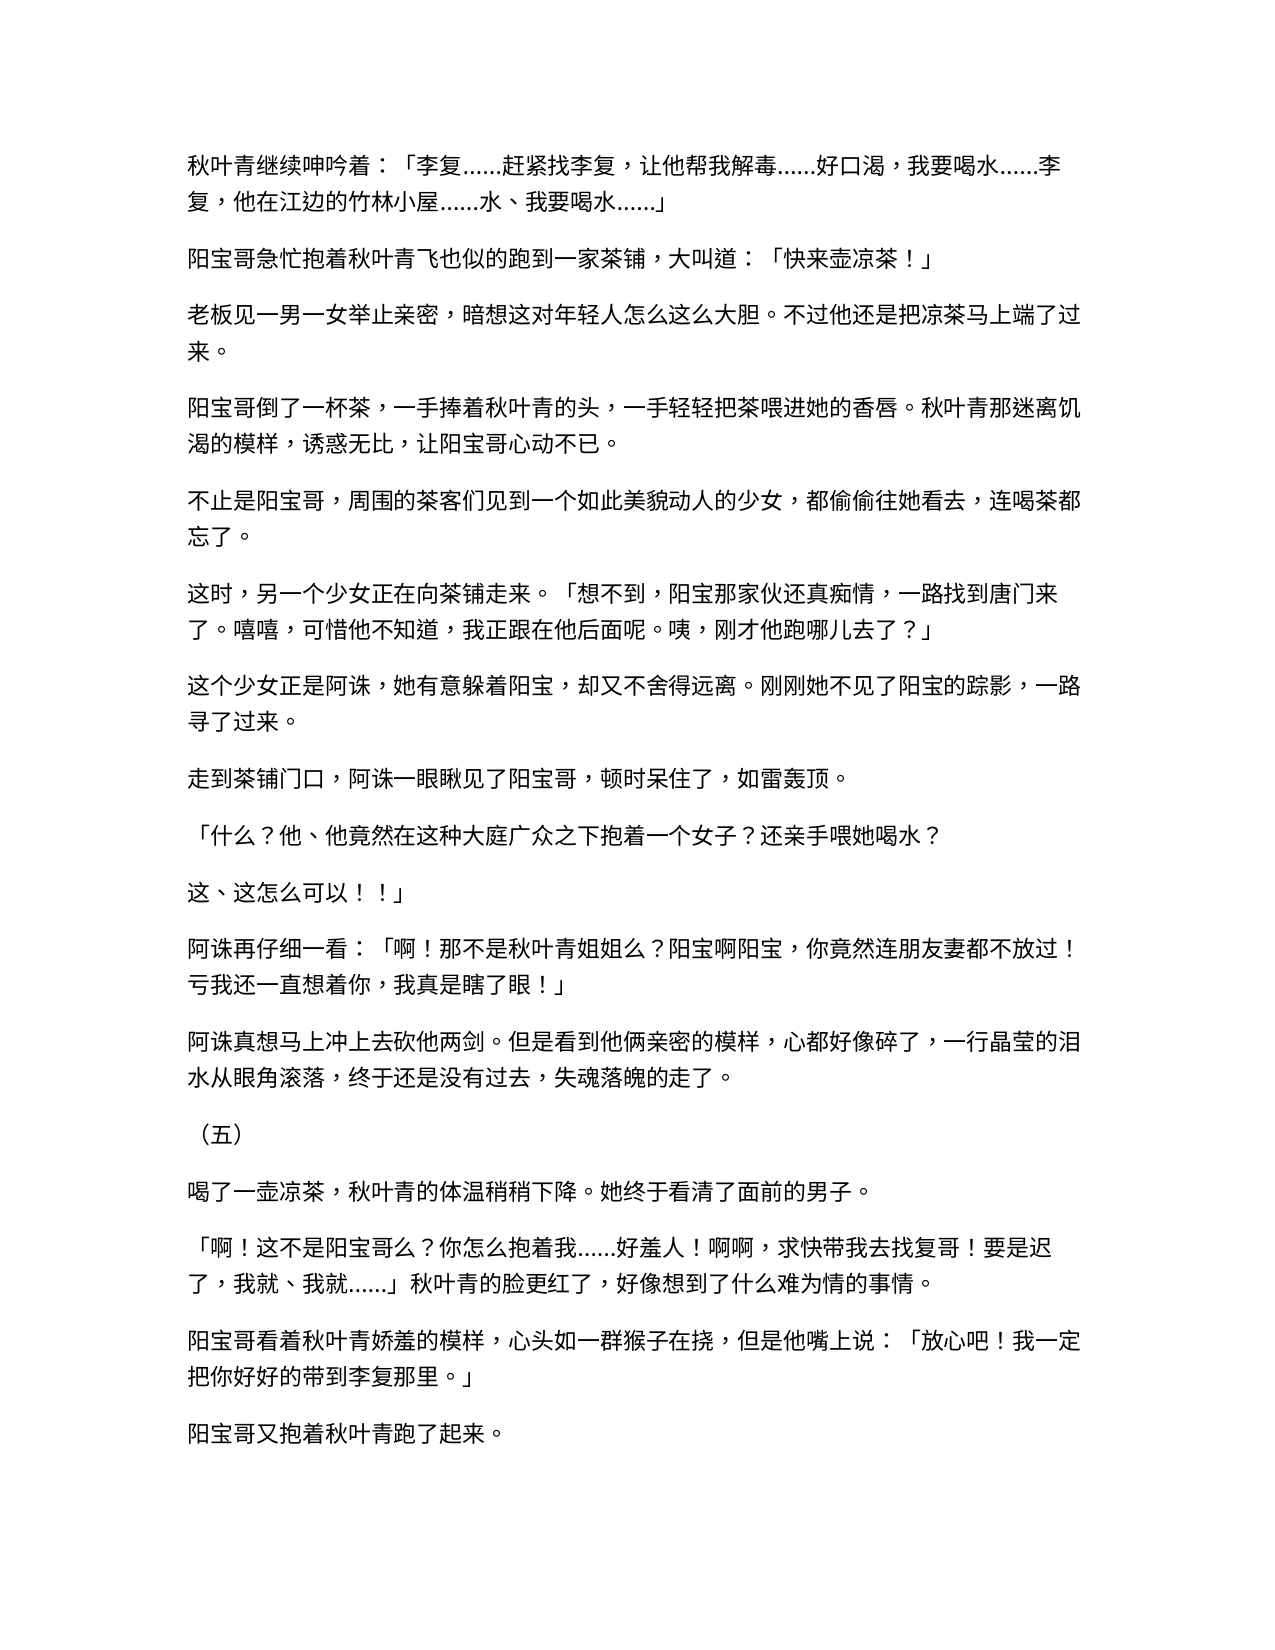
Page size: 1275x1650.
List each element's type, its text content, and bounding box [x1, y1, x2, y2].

text 「啊！这不是阳宝哥么？你怎么抱着我……好羞人！啊啊，求快带我去找复哥！要是迟了，我就、我就……」秋叶青的脸更红了，好像想到了什么难为情的事情。 [187, 1232, 1087, 1299]
text 阿诛再仔细一看：「啊！那不是秋叶青姐姐么？阳宝啊阳宝，你竟然连朋友妻都不放过！亏我还一直想着你，我真是瞎了眼！」 [187, 933, 1087, 1001]
text 喝了一壶凉茶，秋叶青的体温稍稍下降。她终于看清了面前的男子。 [187, 1176, 1087, 1207]
text 「什么？他、他竟然在这种大庭广众之下抱着一个女子？还亲手喂她喝水？ [187, 820, 1087, 851]
text 这个少女正是阿诛，她有意躲着阳宝，却又不舍得远离。刚刚她不见了阳宝的踪影，一路寻了过来。 [187, 670, 1087, 737]
text 这时，另一个少女正在向茶铺走来。「想不到，阳宝那家伙还真痴情，一路找到唐门来了。嘻嘻，可惜他不知道，我正跟在他后面呢。咦，刚才他跑哪儿去了？」 [187, 578, 1087, 645]
text 阳宝哥又抱着秋叶青跑了起来。 [187, 1418, 1087, 1449]
text 阳宝哥急忙抱着秋叶青飞也似的跑到一家茶铺，大叫道：「快来壶凉茶！」 [187, 243, 1087, 274]
text 不止是阳宝哥，周围的茶客们见到一个如此美貌动人的少女，都偷偷往她看去，连喝茶都忘了。 [187, 485, 1087, 552]
text 这、这怎么可以！！」 [187, 877, 1087, 908]
text 阿诛真想马上冲上去砍他两剑。但是看到他俩亲密的模样，心都好像碎了，一行晶莹的泪水从眼角滚落，终于还是没有过去，失魂落魄的走了。 [187, 1026, 1087, 1093]
text 阳宝哥看着秋叶青娇羞的模样，心头如一群猴子在挠，但是他嘴上说：「放心吧！我一定把你好好的带到李复那里。」 [187, 1325, 1087, 1392]
text 阳宝哥倒了一杯茶，一手捧着秋叶青的头，一手轻轻把茶喂进她的香唇。秋叶青那迷离饥渴的模样，诱惑无比，让阳宝哥心动不已。 [187, 392, 1087, 459]
text 秋叶青继续呻吟着：「李复……赶紧找李复，让他帮我解毒……好口渴，我要喝水……李复，他在江边的竹林小屋……水、我要喝水……」 [187, 150, 1087, 217]
text 走到茶铺门口，阿诛一眼瞅见了阳宝哥，顿时呆住了，如雷轰顶。 [187, 763, 1087, 794]
text （五） [187, 1119, 1087, 1150]
text 老板见一男一女举止亲密，暗想这对年轻人怎么这么大胆。不过他还是把凉茶马上端了过来。 [187, 299, 1087, 367]
